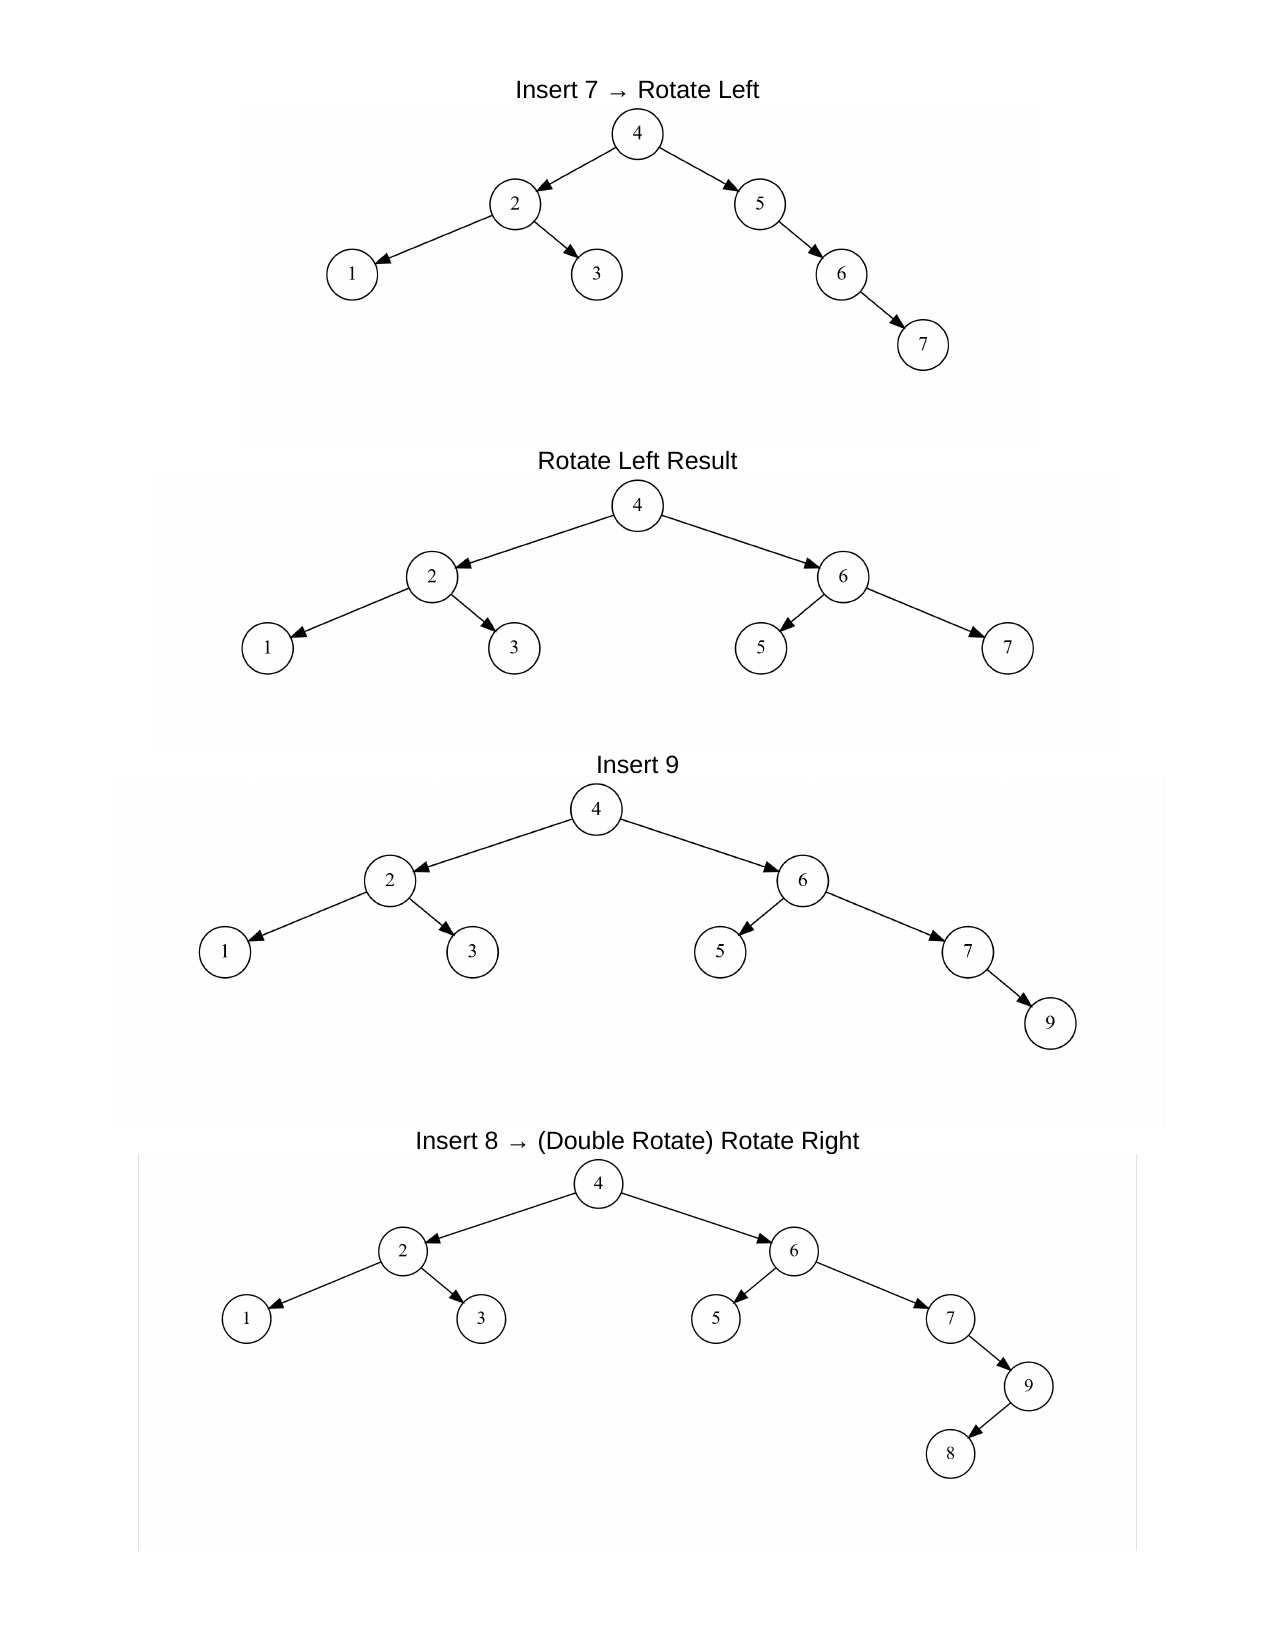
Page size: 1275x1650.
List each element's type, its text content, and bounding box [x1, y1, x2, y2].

picture [240, 103, 1036, 446]
text Insert 8 → (Double Rotate) Rotate Right [75, 1126, 1200, 1154]
text Insert 7 → Rotate Left [75, 75, 1200, 104]
picture [154, 474, 1121, 751]
picture [138, 1154, 1137, 1551]
picture [111, 778, 1165, 1126]
text Rotate Left Result [75, 446, 1200, 475]
